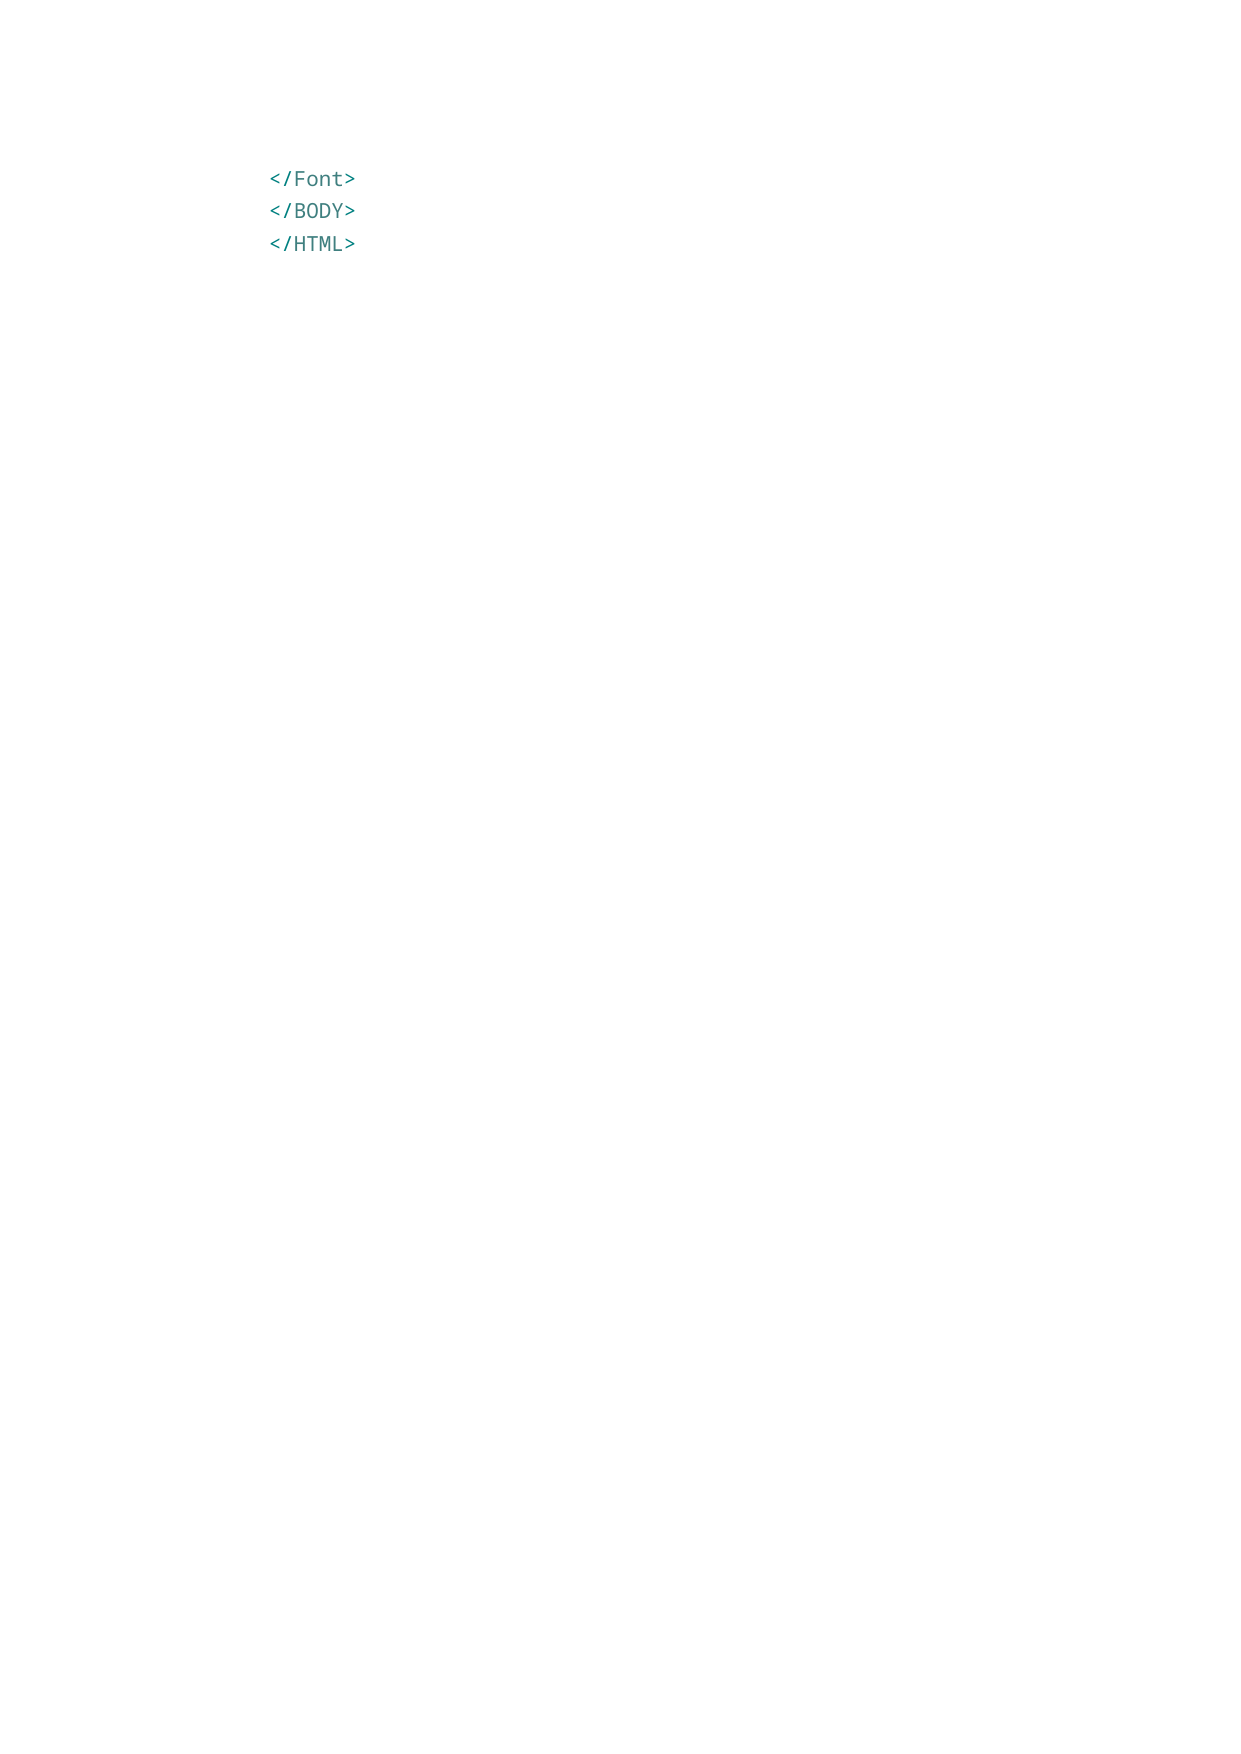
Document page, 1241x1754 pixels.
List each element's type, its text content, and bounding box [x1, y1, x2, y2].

text </HTML> [187, 227, 1053, 259]
text </BODY> [187, 194, 1053, 227]
text </Font> [187, 162, 1053, 194]
